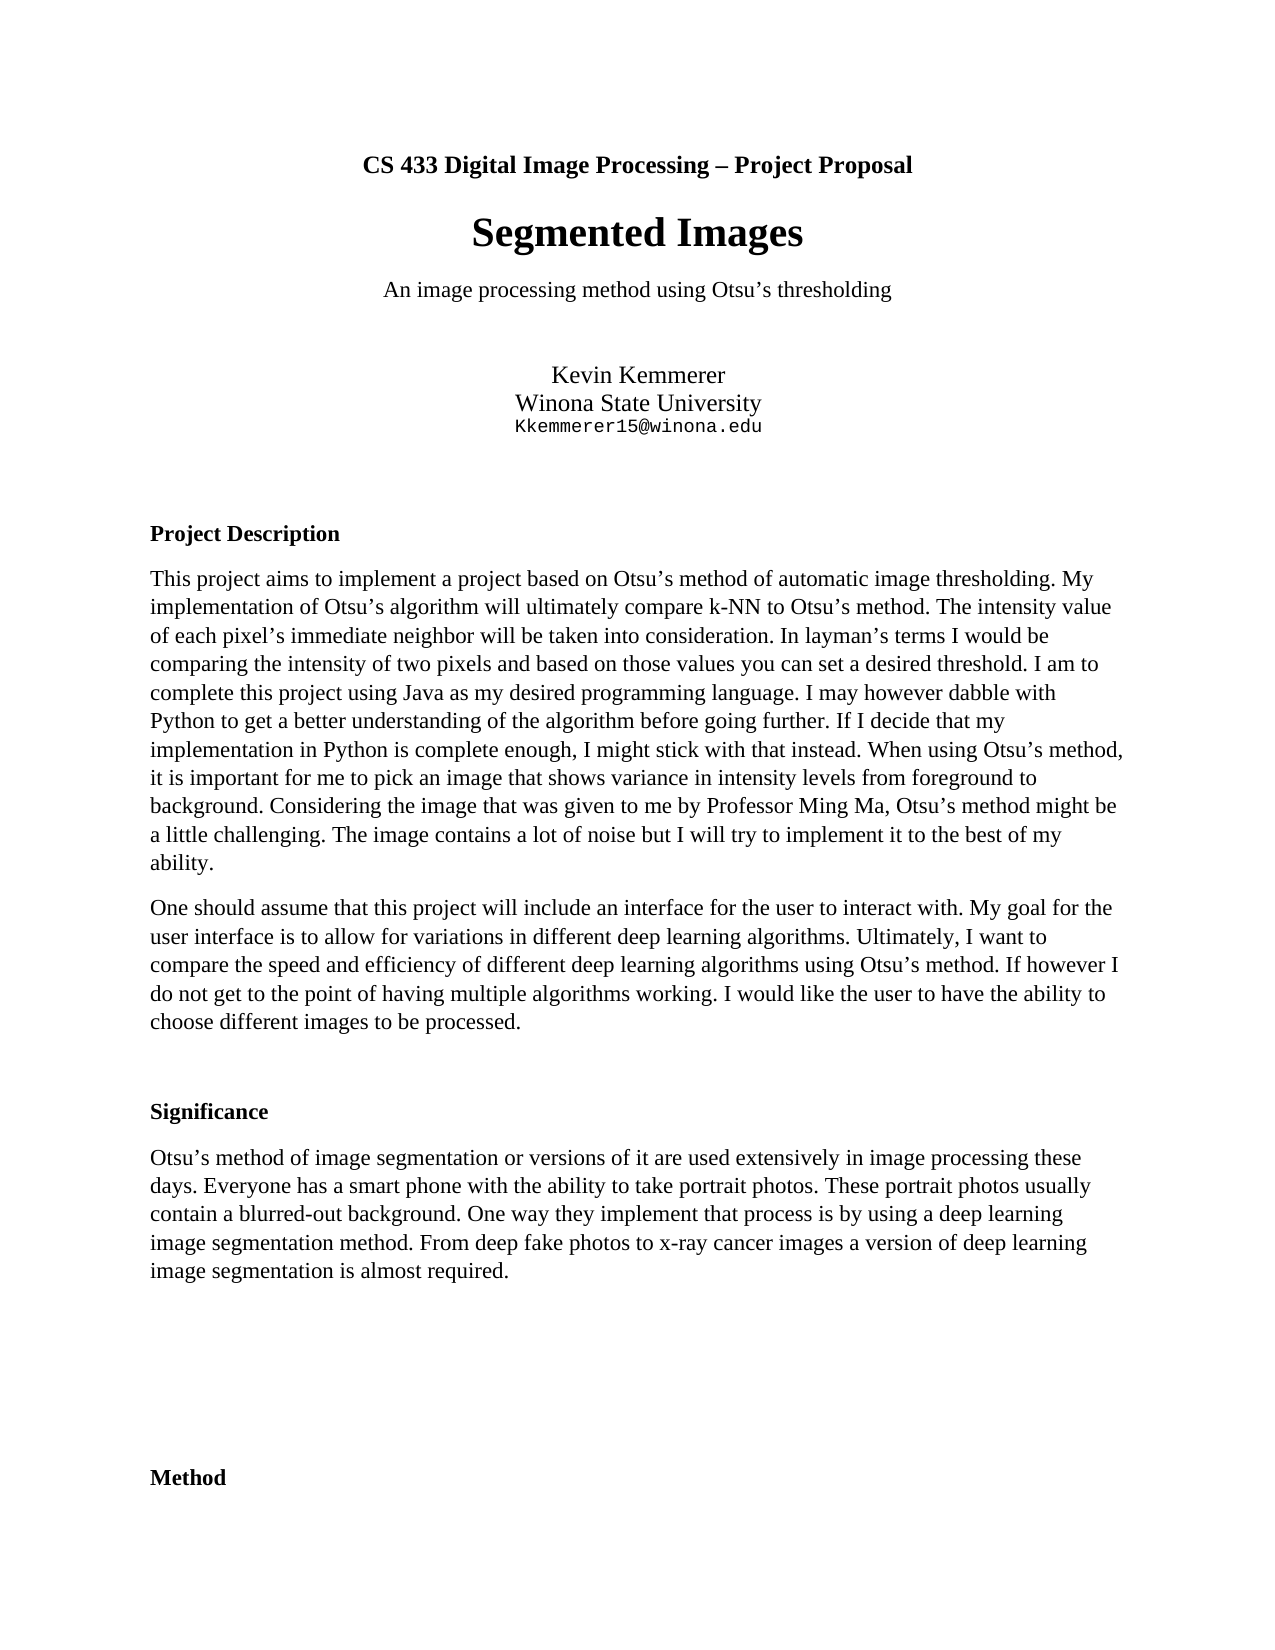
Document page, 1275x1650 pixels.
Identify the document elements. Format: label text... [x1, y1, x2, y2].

text This project aims to implement a project based on Otsu’s method of automatic image thresholding. My implementation of Otsu’s algorithm will ultimately compare k-NN to Otsu’s method. The intensity value of each pixel’s immediate neighbor will be taken into consideration. In layman’s terms I would be comparing the intensity of two pixels and based on those values you can set a desired threshold. I am to complete this project using Java as my desired programming language. I may however dabble with Python to get a better understanding of the algorithm before going further. If I decide that my implementation in Python is complete enough, I might stick with that instead. When using Otsu’s method, it is important for me to pick an image that shows variance in intensity levels from foreground to background. Considering the image that was given to me by Professor Ming Ma, Otsu’s method might be a little challenging. The image contains a lot of noise but I will try to implement it to the best of my ability. [150, 565, 1125, 876]
text An image processing method using Otsu’s thresholding [150, 276, 1125, 302]
text Significance [150, 1098, 1125, 1125]
text One should assume that this project will include an interface for the user to interact with. My goal for the user interface is to allow for variations in different deep learning algorithms. Ultimately, I want to compare the speed and efficiency of different deep learning algorithms using Otsu’s method. If however I do not get to the point of having multiple algorithms working. I would like the user to have the ability to choose different images to be processed. [150, 894, 1125, 1034]
text Otsu’s method of image segmentation or versions of it are used extensively in image processing these days. Everyone has a smart phone with the ability to take portrait photos. These portrait photos usually contain a blurred-out background. One way they implement that process is by using a deep learning image segmentation method. From deep fake photos to x-ray cancer images a version of deep learning image segmentation is almost required. [150, 1143, 1125, 1284]
text Segmented Images [150, 207, 1125, 255]
table_header Kevin Kemmerer Winona State University Kkemmerer15@winona.edu [388, 360, 889, 467]
text CS 433 Digital Image Processing – Project Proposal [150, 150, 1125, 179]
text Method [150, 1464, 1125, 1490]
text Project Description [150, 520, 1125, 546]
